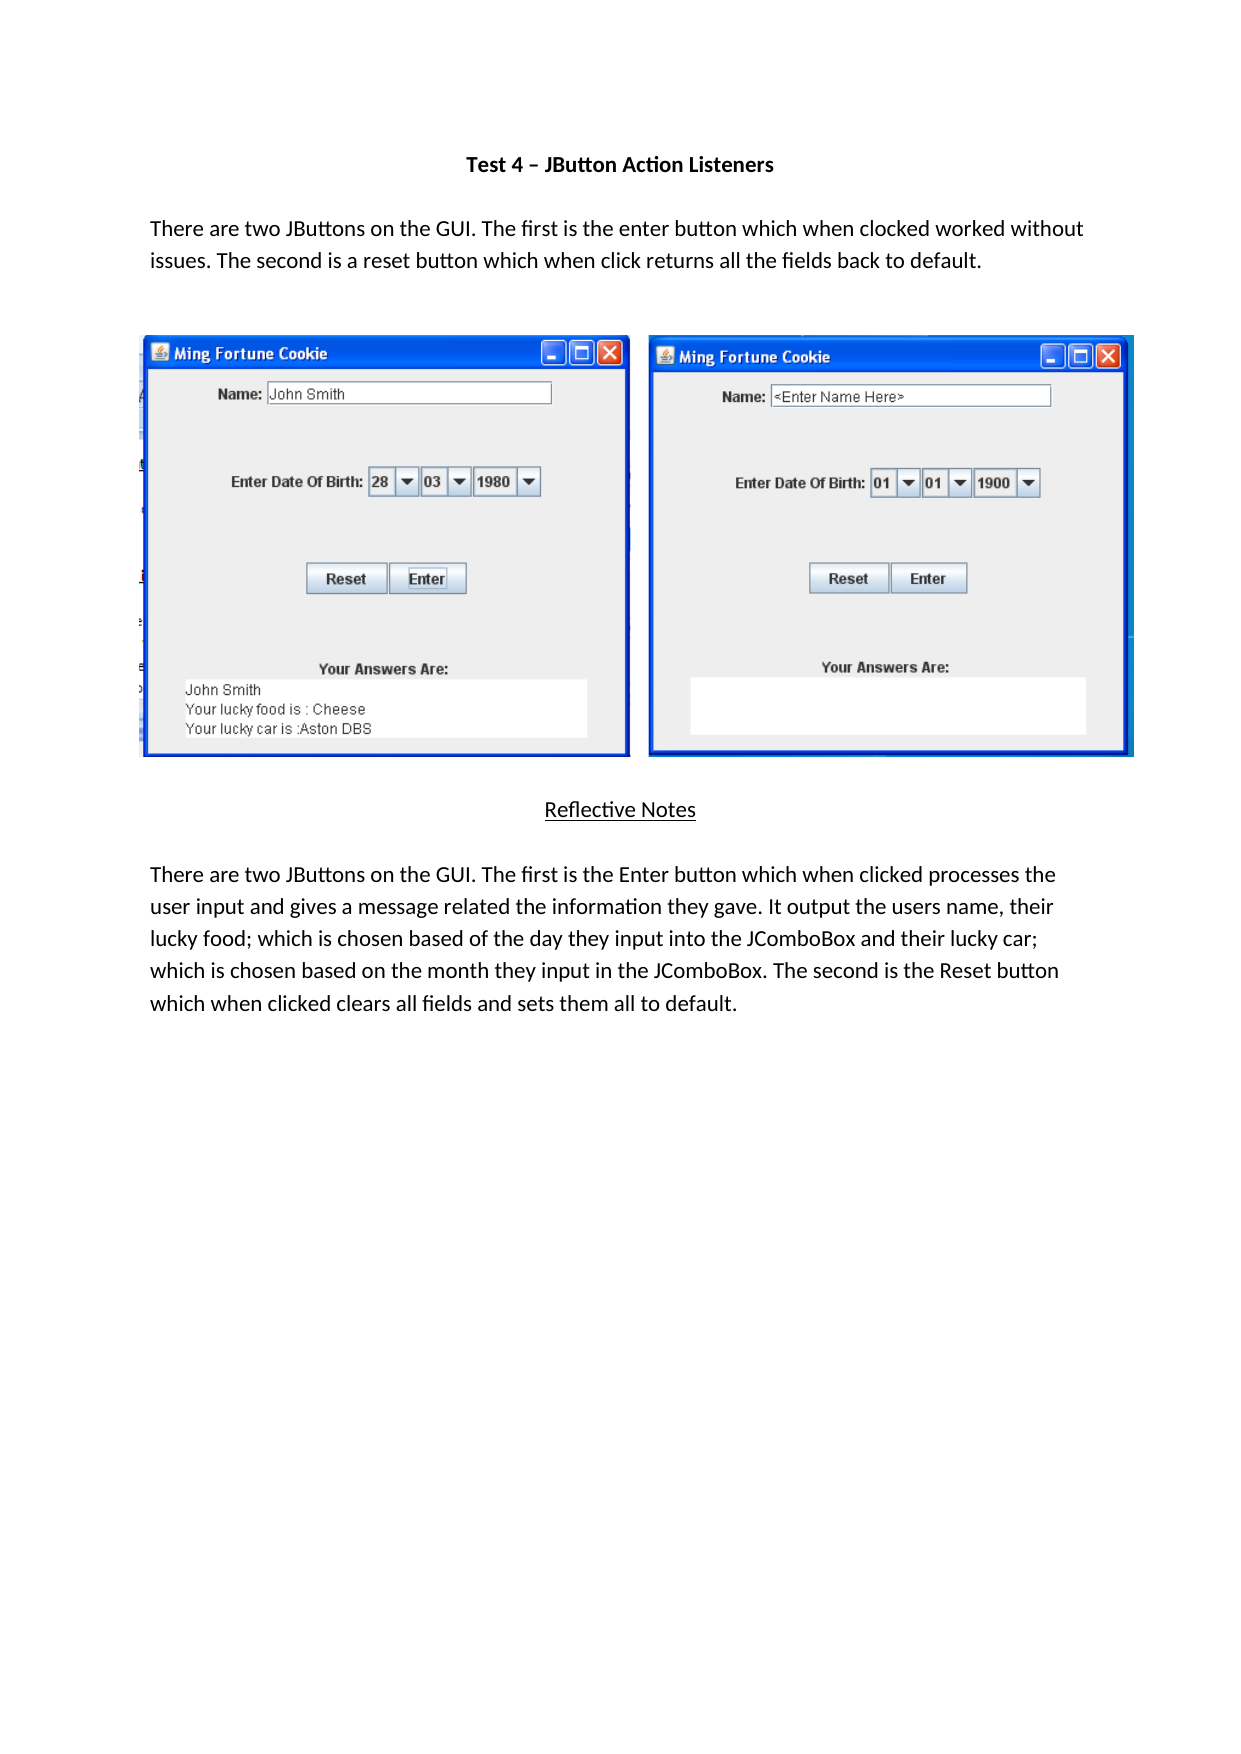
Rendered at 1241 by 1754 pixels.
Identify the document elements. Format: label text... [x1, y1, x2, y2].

text Test 4 – JButton Action Listeners [150, 150, 1090, 178]
picture [648, 335, 1134, 757]
text There are two JButtons on the GUI. The first is the enter button which when clocked worked without issues. The second is a reset button which when click returns all the fields back to default. [150, 214, 1090, 274]
text Reflective Notes [150, 796, 1090, 824]
text There are two JButtons on the GUI. The first is the Enter button which when clicked processes the user input and gives a message related the information they gave. It output the users name, their lucky food; which is chosen based of the day they input into the JComboBox and their lucky car; which is chosen based on the month they input in the JComboBox. The second is the Reset button which when clicked clears all fields and sets them all to default. [150, 860, 1090, 1017]
picture [139, 335, 631, 757]
